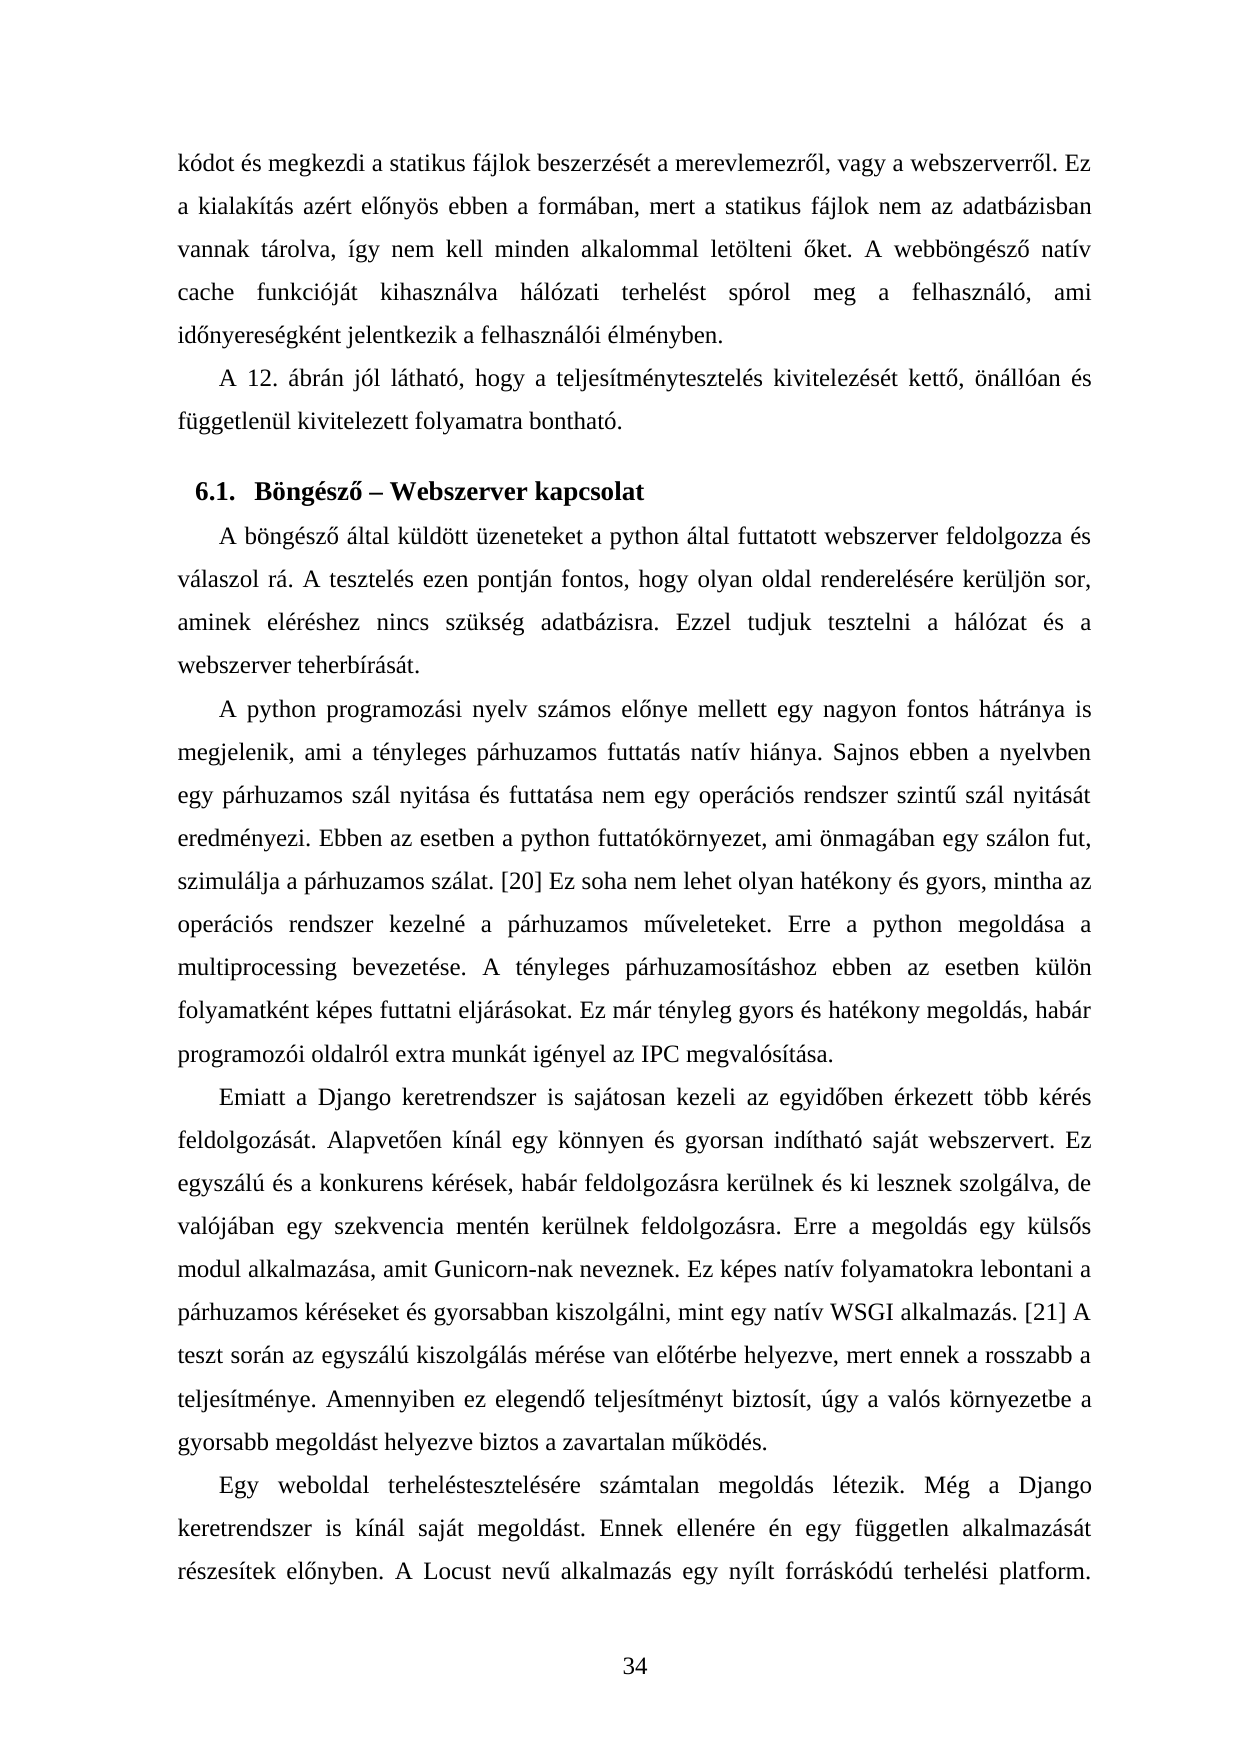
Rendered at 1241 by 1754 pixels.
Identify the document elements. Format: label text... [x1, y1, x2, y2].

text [177, 148, 1092, 349]
text Emiatt a Django keretrendszer is sajátosan kezeli az egyidőben érkezett több kérés feldolgozását. Alapvetően kínál egy könnyen és gyorsan indítható saját webszervert. Ez egyszálú és a konkurens kérések, habár feldolgozásra kerülnek és ki lesznek szolgálva, de valójában egy szekvencia mentén kerülnek feldolgozásra. Erre a megoldás egy külsős modul alkalmazása, amit Gunicorn-nak neveznek. Ez képes natív folyamatokra lebontani a párhuzamos kéréseket és gyorsabban kiszolgálni, mint egy natív WSGI alkalmazás. [21] A teszt során az egyszálú kiszolgálás mérése van előtérbe helyezve, mert ennek a rosszabb a teljesítménye. Amennyiben ez elegendő teljesítményt biztosít, úgy a valós környezetbe a gyorsabb megoldást helyezve biztos a zavartalan működés. [177, 1082, 1092, 1456]
text A böngésző által küldött üzeneteket a python által futtatott webszerver feldolgozza és válaszol rá. A tesztelés ezen pontján fontos, hogy olyan oldal renderelésére kerüljön sor, aminek eléréshez nincs szükség adatbázisra. Ezzel tudjuk tesztelni a hálózat és a webszerver teherbírását. [177, 521, 1092, 679]
text A python programozási nyelv számos előnye mellett egy nagyon fontos hátránya is megjelenik, ami a tényleges párhuzamos futtatás natív hiánya. Sajnos ebben a nyelvben egy párhuzamos szál nyitása és futtatása nem egy operációs rendszer szintű szál nyitását eredményezi. Ebben az esetben a python futtatókörnyezet, ami önmagában egy szálon fut, szimulálja a párhuzamos szálat. [20] Ez soha nem lehet olyan hatékony és gyors, mintha az operációs rendszer kezelné a párhuzamos műveleteket. Erre a python megoldása a multiprocessing bevezetése. A tényleges párhuzamosításhoz ebben az esetben külön folyamatként képes futtatni eljárásokat. Ez már tényleg gyors és hatékony megoldás, habár programozói oldalról extra munkát igényel az IPC megvalósítása. [177, 694, 1092, 1067]
text Böngésző – Webszerver kapcsolat [195, 474, 1092, 506]
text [177, 1470, 1092, 1585]
text A 12. ábrán jól látható, hogy a teljesítménytesztelés kivitelezését kettő, önállóan és függetlenül kivitelezett folyamatra bontható. [177, 363, 1092, 435]
